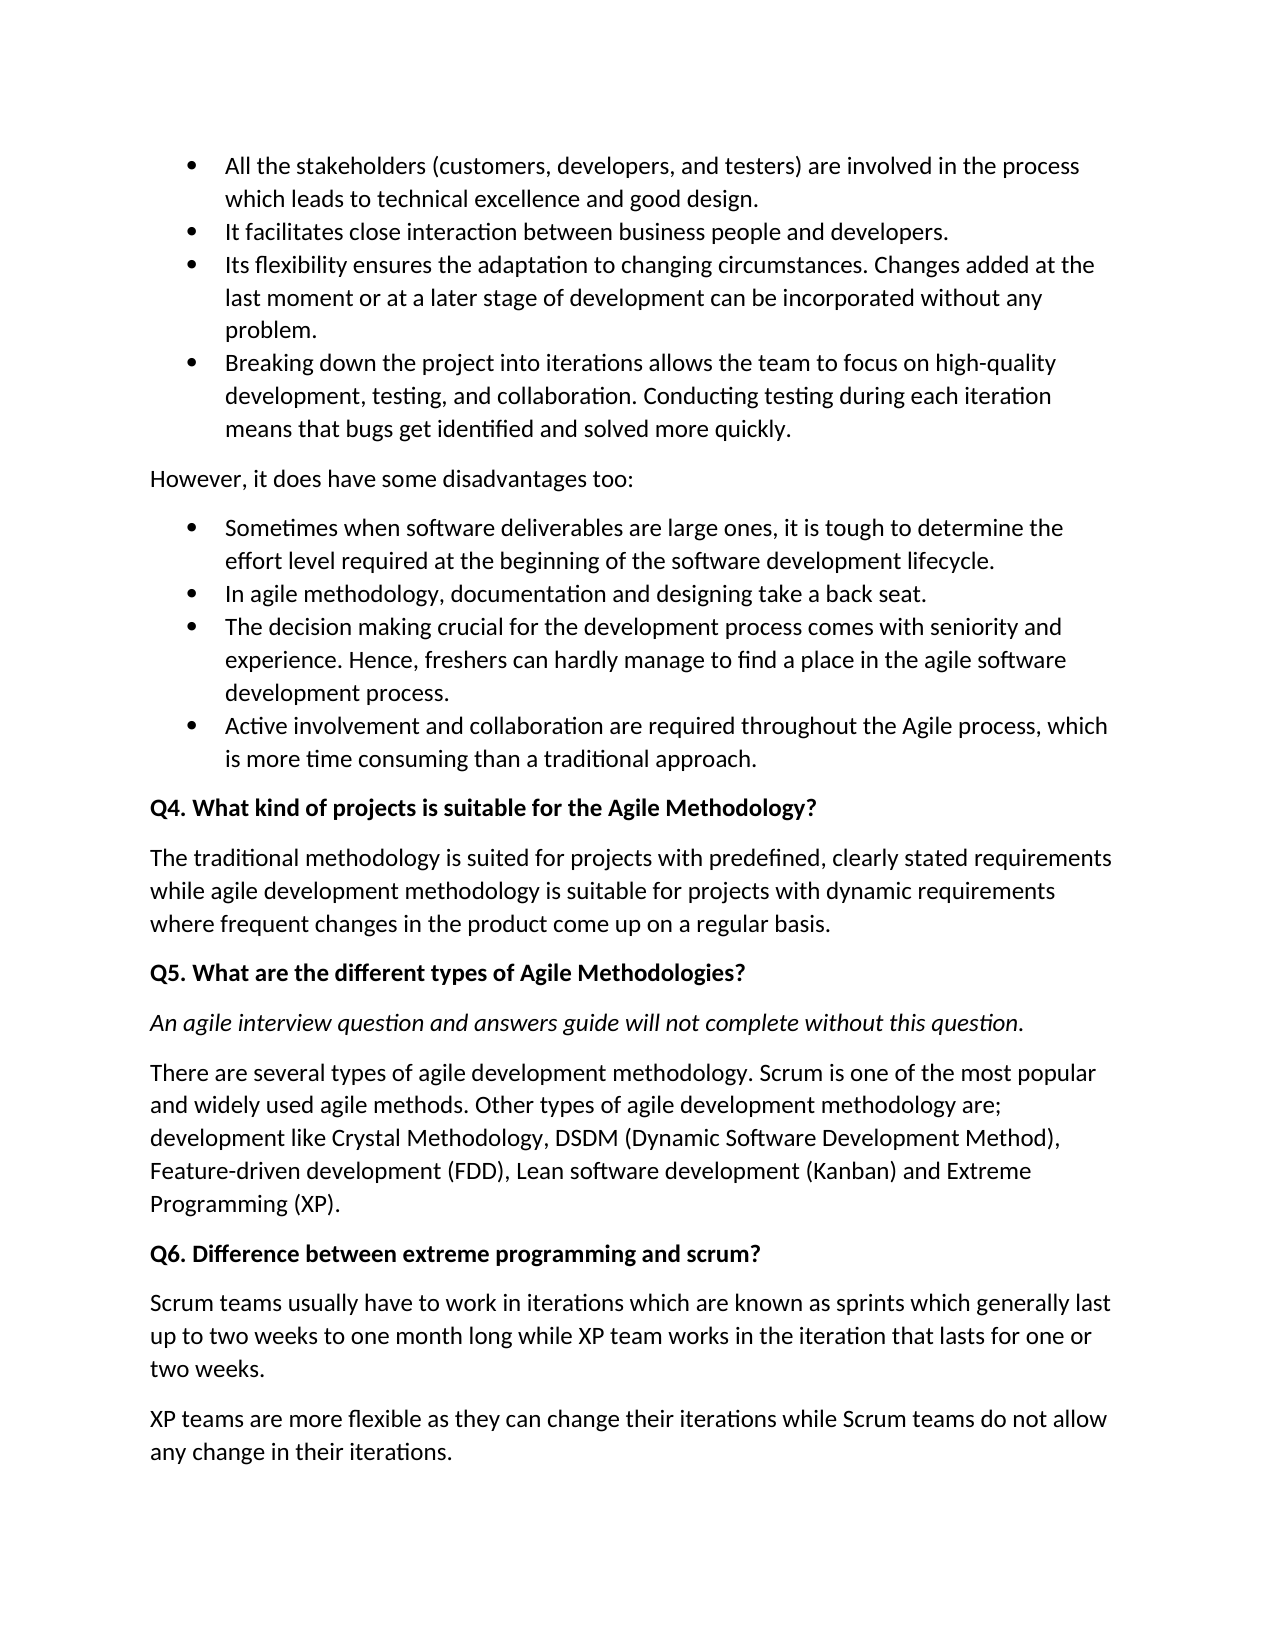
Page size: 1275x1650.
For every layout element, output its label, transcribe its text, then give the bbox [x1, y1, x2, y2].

text XP teams are more flexible as they can change their iterations while Scrum teams do not allow any change in their iterations. [150, 1403, 1125, 1466]
text Q4. What kind of projects is suitable for the Agile Methodology? [150, 792, 1125, 823]
text Q6. Difference between extreme programming and scrum? [150, 1238, 1125, 1268]
text Q5. What are the different types of Agile Methodologies? [150, 957, 1125, 988]
list Sometimes when software deliverables are large ones, it is tough to determine the effort level required at the beginning of the software development lifecycle. [187, 512, 1125, 576]
text The traditional methodology is suited for projects with predefined, clearly stated requirements while agile development methodology is suitable for projects with dynamic requirements where frequent changes in the product come up on a regular basis. [150, 842, 1125, 938]
list It facilitates close interaction between business people and developers. [187, 216, 1125, 246]
list Active involvement and collaboration are required throughout the Agile process, which is more time consuming than a traditional approach. [187, 710, 1125, 773]
list The decision making crucial for the development process comes with seniority and experience. Hence, freshers can hardly manage to find a place in the agile software development process. [187, 611, 1125, 708]
text However, it does have some disadvantages too: [150, 463, 1125, 493]
list Breaking down the project into iterations allows the team to focus on high-quality development, testing, and collaboration. Conducting testing during each iteration means that bugs get identified and solved more quickly. [187, 347, 1125, 444]
text There are several types of agile development methodology. Scrum is one of the most popular and widely used agile methods. Other types of agile development methodology are; development like Crystal Methodology, DSDM (Dynamic Software Development Method), Feature-driven development (FDD), Lean software development (Kanban) and Extreme Programming (XP). [150, 1057, 1125, 1219]
text Scrum teams usually have to work in iterations which are known as sprints which generally last up to two weeks to one month long while XP team works in the iteration that lasts for one or two weeks. [150, 1287, 1125, 1384]
list All the stakeholders (customers, developers, and testers) are involved in the process which leads to technical excellence and good design. [187, 150, 1125, 213]
text An agile interview question and answers guide will not complete without this question. [150, 1007, 1125, 1038]
list Its flexibility ensures the adaptation to changing circumstances. Changes added at the last moment or at a later stage of development can be incorporated without any problem. [187, 249, 1125, 345]
list In agile methodology, documentation and designing take a back seat. [187, 578, 1125, 609]
